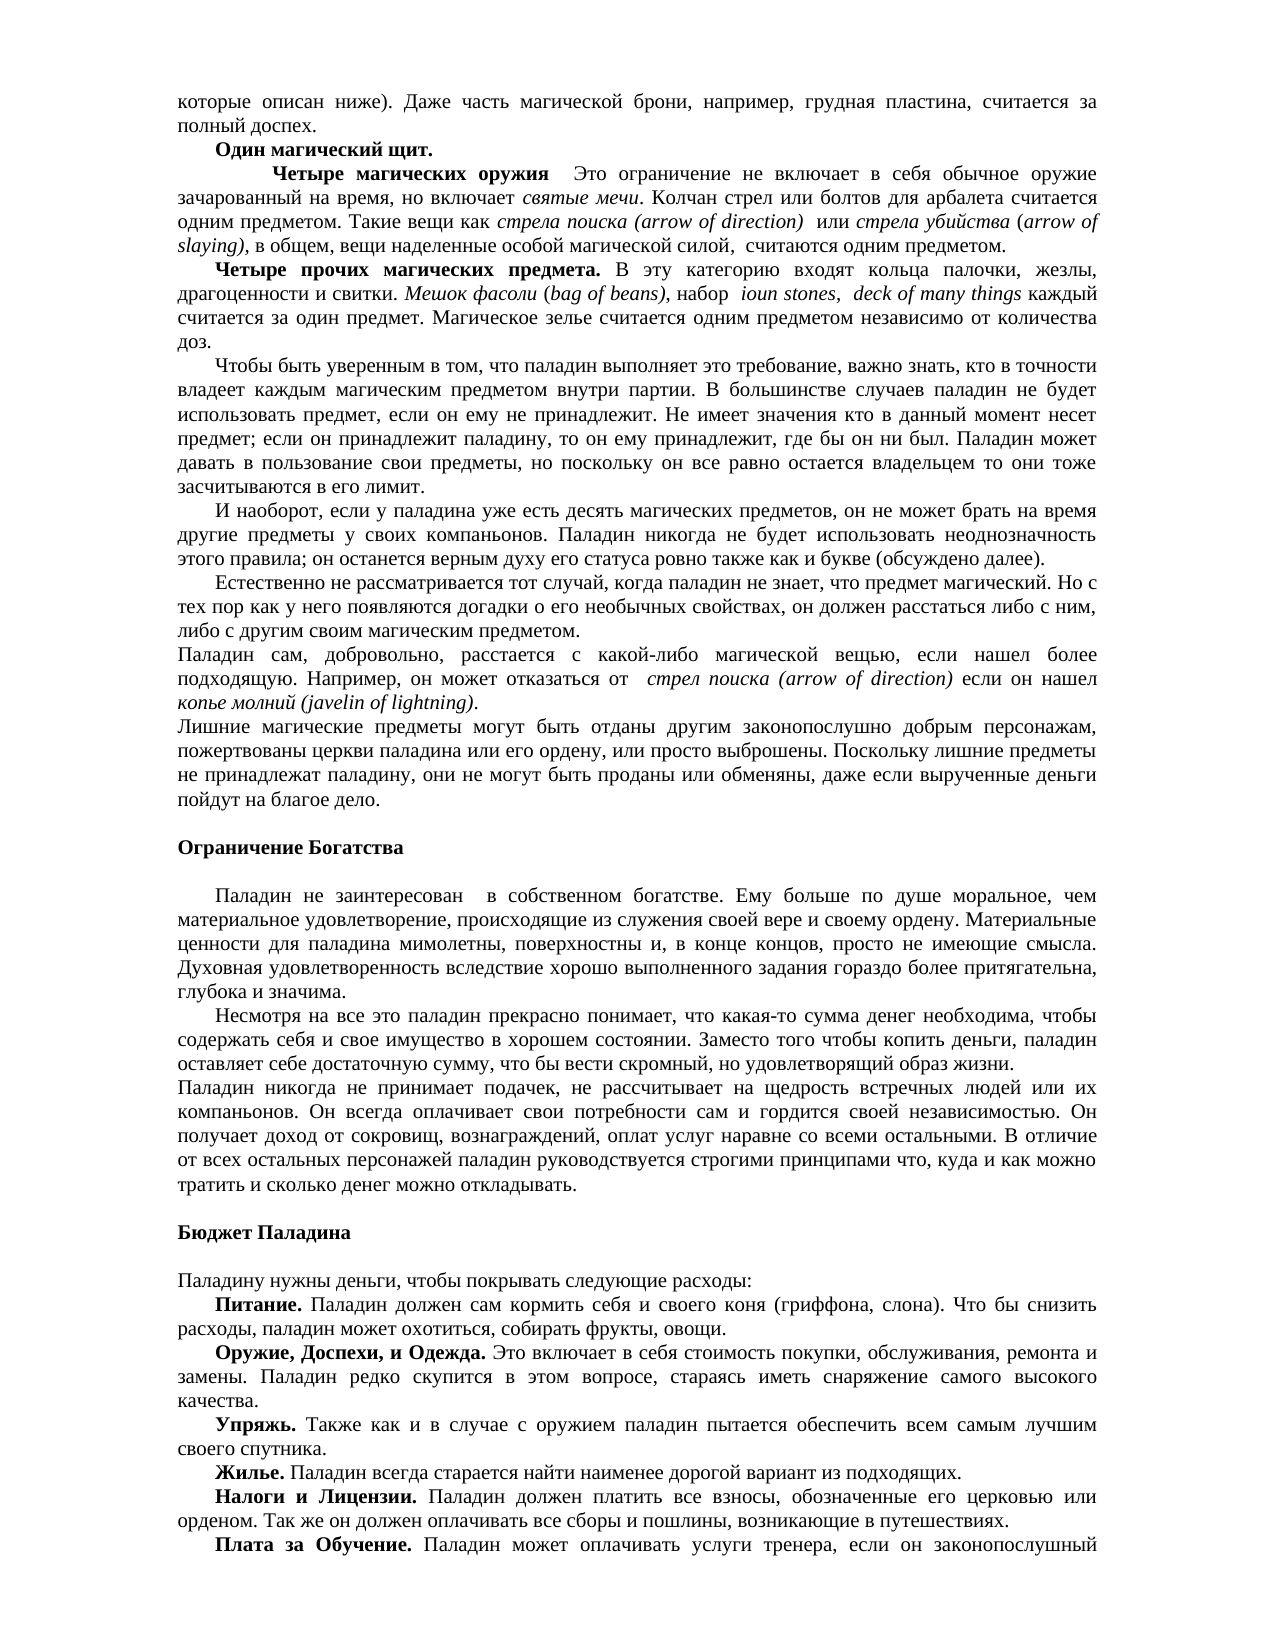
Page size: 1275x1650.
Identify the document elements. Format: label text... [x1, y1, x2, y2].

text Упряжь. Также как и в случае с оружием паладин пытается обеспечить всем самым лучшим своего спутника. [177, 1412, 1098, 1460]
text Четыре магических оружия Это ограничение не включает в себя обычное оружие зачарованный на время, но включает святые мечи. Колчан стрел или болтов для арбалета считается одним предметом. Такие вещи как стрела поиска (arrow of direction) или стрела убийства (arrow of slaying), в общем, вещи наделенные особой магической силой, считаются одним предметом. [177, 161, 1098, 257]
text Паладину нужны деньги, чтобы покрывать следующие расходы: [177, 1268, 1098, 1292]
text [177, 89, 1098, 137]
text Питание. Паладин должен сам кормить себя и своего коня (гриффона, слона). Что бы снизить расходы, паладин может охотиться, собирать фрукты, овощи. [177, 1292, 1098, 1340]
text Паладин никогда не принимает подачек, не рассчитывает на щедрость встречных людей или их компаньонов. Он всегда оплачивает свои потребности сам и гордится своей независимостью. Он получает доход от сокровищ, вознаграждений, оплат услуг наравне со всеми остальными. В отличие от всех остальных персонажей паладин руководствуется строгими принципами что, куда и как можно тратить и сколько денег можно откладывать. [177, 1075, 1098, 1196]
text Четыре прочих магических предмета. В эту категорию входят кольца палочки, жезлы, драгоценности и свитки. Мешок фасоли (bag of beans), набор ioun stones, deck of many things каждый считается за один предмет. Магическое зелье считается одним предметом независимо от количества доз. [177, 257, 1098, 353]
text Паладин сам, добровольно, расстается с какой-либо магической вещью, если нашел более подходящую. Например, он может отказаться от стрел поиска (arrow of direction) если он нашел копье молний (javelin of lightning). [177, 642, 1098, 714]
text И наоборот, если у паладина уже есть десять магических предметов, он не может брать на время другие предметы у своих компаньонов. Паладин никогда не будет использовать неоднозначность этого правила; он останется верным духу его статуса ровно также как и букве (обсуждено далее). [177, 498, 1098, 570]
text Налоги и Лицензии. Паладин должен платить все взносы, обозначенные его церковью или орденом. Так же он должен оплачивать все сборы и пошлины, возникающие в путешествиях. [177, 1484, 1098, 1532]
text Лишние магические предметы могут быть отданы другим законопослушно добрым персонажам, пожертвованы церкви паладина или его ордену, или просто выброшены. Поскольку лишние предметы не принадлежат паладину, они не могут быть проданы или обменяны, даже если вырученные деньги пойдут на благое дело. [177, 714, 1098, 811]
text Оружие, Доспехи, и Одежда. Это включает в себя стоимость покупки, обслуживания, ремонта и замены. Паладин редко скупится в этом вопросе, стараясь иметь снаряжение самого высокого качества. [177, 1340, 1098, 1412]
text Чтобы быть уверенным в том, что паладин выполняет это требование, важно знать, кто в точности владеет каждым магическим предметом внутри партии. В большинстве случаев паладин не будет использовать предмет, если он ему не принадлежит. Не имеет значения кто в данный момент несет предмет; если он принадлежит паладину, то он ему принадлежит, где бы он ни был. Паладин может давать в пользование свои предметы, но поскольку он все равно остается владельцем то они тоже засчитываются в его лимит. [177, 353, 1098, 498]
text Ограничение Богатства [177, 834, 1098, 859]
text Один магический щит. [177, 137, 1098, 161]
text Паладин не заинтересован в собственном богатстве. Ему больше по душе моральное, чем материальное удовлетворение, происходящие из служения своей вере и своему ордену. Материальные ценности для паладина мимолетны, поверхностны и, в конце концов, просто не имеющие смысла. Духовная удовлетворенность вследствие хорошо выполненного задания гораздо более притягательна, глубока и значима. [177, 883, 1098, 1003]
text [177, 1532, 1098, 1556]
text Бюджет Паладина [177, 1219, 1098, 1244]
text Несмотря на все это паладин прекрасно понимает, что какая-то сумма денег необходима, чтобы содержать себя и свое имущество в хорошем состоянии. Заместо того чтобы копить деньги, паладин оставляет себе достаточную сумму, что бы вести скромный, но удовлетворящий образ жизни. [177, 1003, 1098, 1075]
text Жилье. Паладин всегда старается найти наименее дорогой вариант из подходящих. [177, 1460, 1098, 1484]
text Естественно не рассматривается тот случай, когда паладин не знает, что предмет магический. Но с тех пор как у него появляются догадки о его необычных свойствах, он должен расстаться либо с ним, либо с другим своим магическим предметом. [177, 570, 1098, 642]
